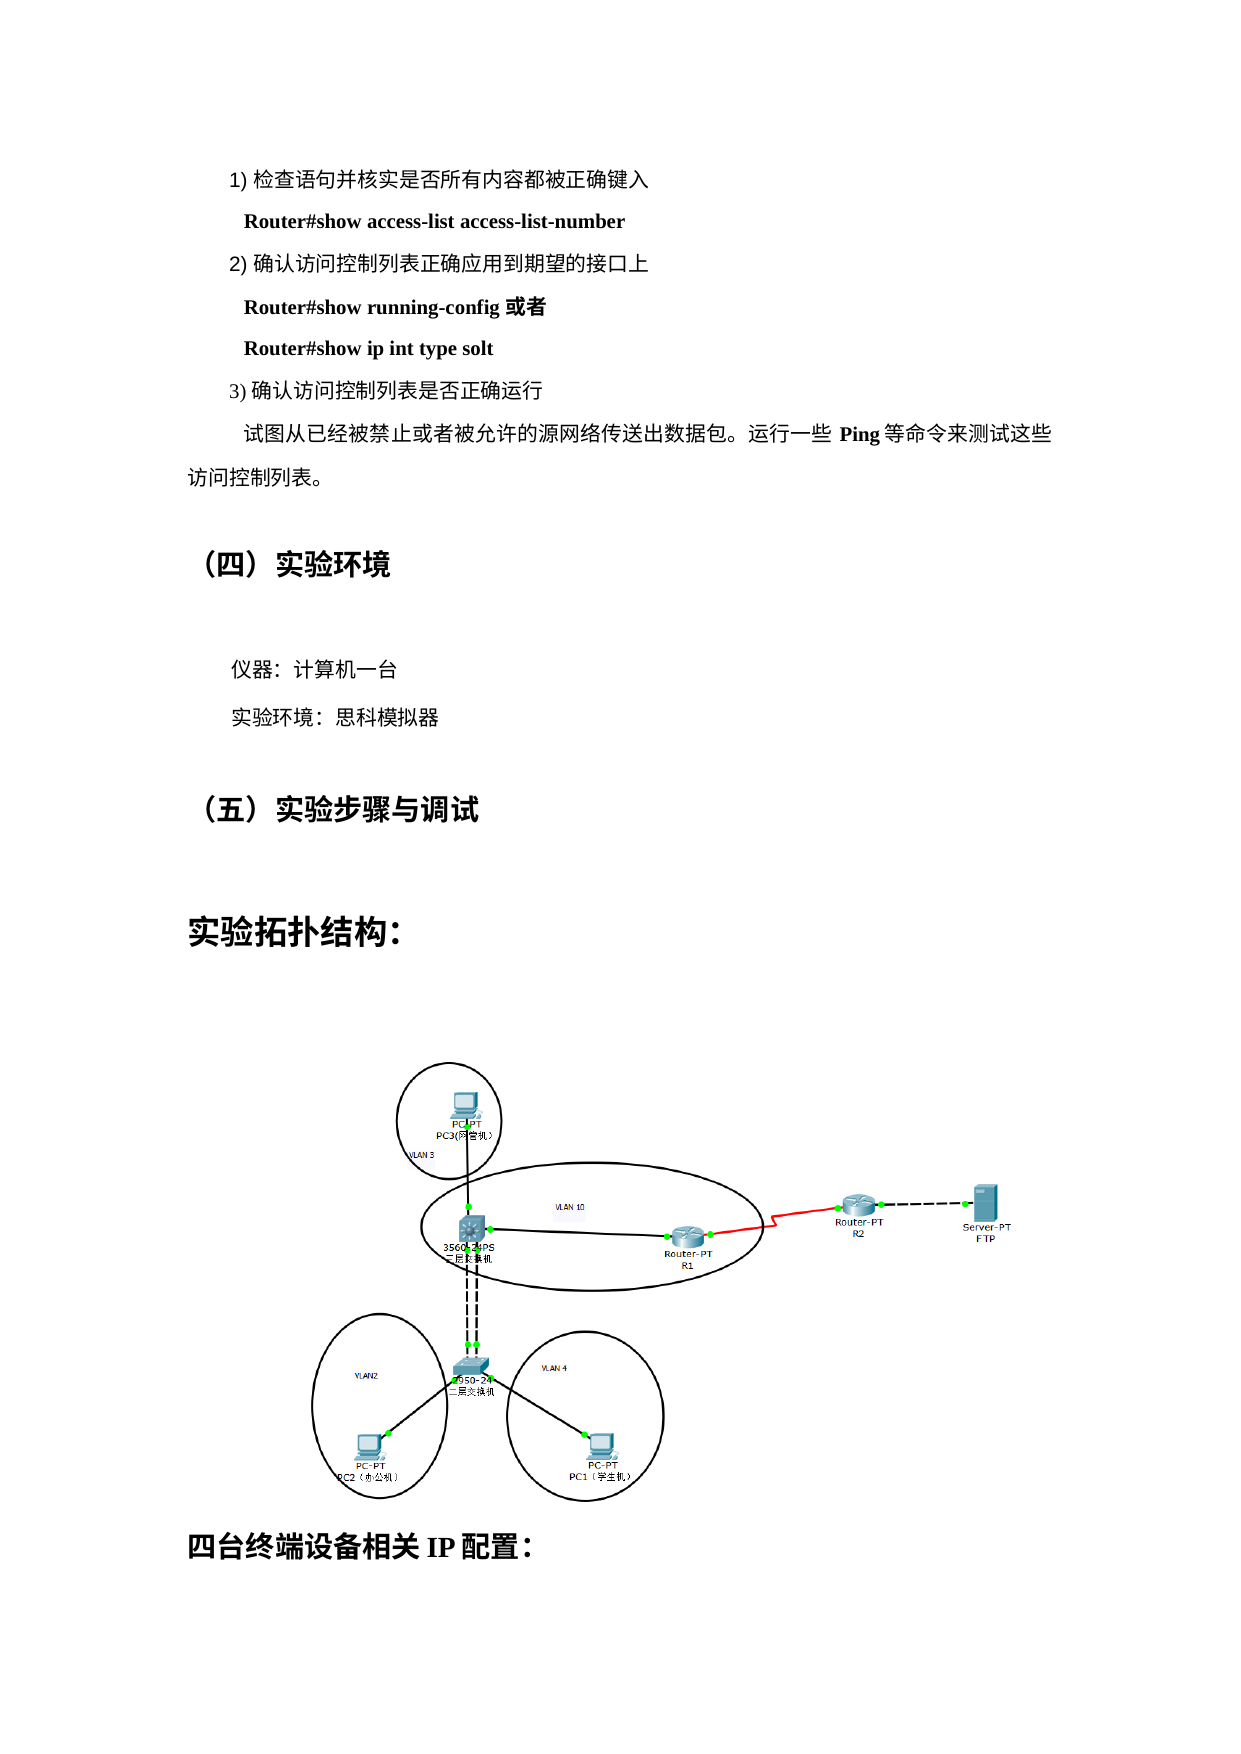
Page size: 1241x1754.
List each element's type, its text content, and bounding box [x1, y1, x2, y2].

text 3) 确认访问控制列表是否正确运行 [187, 373, 1053, 405]
text 实验环境：思科模拟器 [187, 700, 1053, 733]
text 2) 确认访问控制列表正确应用到期望的接口上 [187, 246, 1053, 278]
text 四台终端设备相关IP配置： [187, 1503, 1053, 1577]
subtitle （四）实验环境 [187, 530, 1053, 595]
text 1) 检查语句并核实是否所有内容都被正确键入 [187, 162, 1053, 194]
text 仪器：计算机一台 [187, 653, 1053, 685]
text Router#show access-list access-list-number [187, 205, 1053, 237]
text Router#show running-config 或者 [187, 289, 1053, 321]
picture [187, 1025, 1188, 1503]
subtitle （五）实验步骤与调试 [187, 775, 1053, 840]
text Router#show ip int type solt [187, 332, 1053, 364]
subtitle 实验拓扑结构： [187, 898, 1053, 963]
text 试图从已经被禁止或者被允许的源网络传送出数据包。运行一些Ping等命令来测试这些访问控制列表。 [187, 416, 1053, 492]
